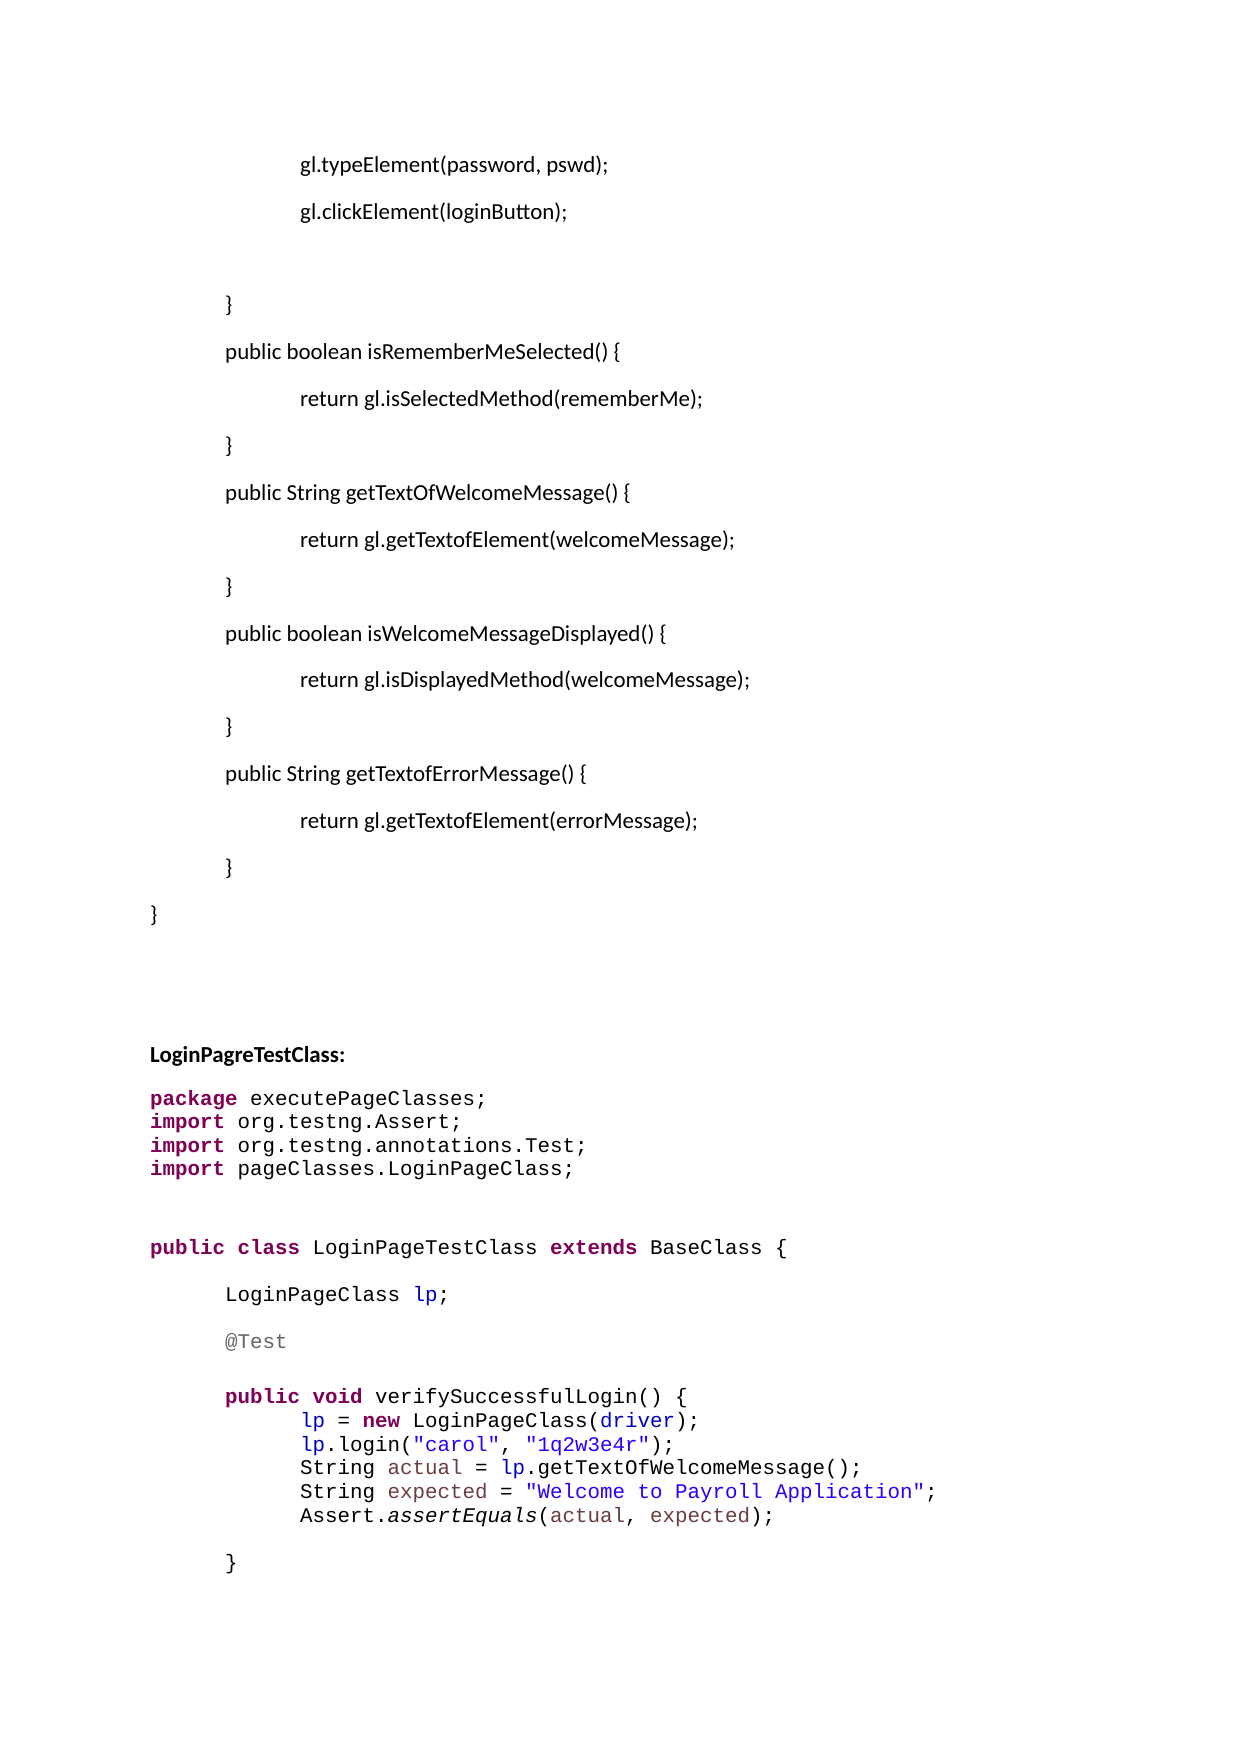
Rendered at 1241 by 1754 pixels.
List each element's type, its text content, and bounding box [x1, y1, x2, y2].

text @Test [150, 1332, 1090, 1355]
text LoginPageClass lp; [150, 1284, 1090, 1308]
text package executePageClasses; [150, 1087, 1090, 1111]
text } [150, 572, 1090, 600]
text public class LoginPageTestClass extends BaseClass { [150, 1237, 1090, 1261]
text return gl.getTextofElement(welcomeMessage); [150, 525, 1090, 553]
text public String getTextofErrorMessage() { [150, 759, 1090, 787]
text } [150, 853, 1090, 881]
text Assert.assertEquals(actual, expected); [150, 1505, 1090, 1528]
text import org.testng.Assert; [150, 1111, 1090, 1135]
text } [150, 291, 1090, 319]
text LoginPagreTestClass: [150, 1041, 1090, 1069]
text public boolean isRememberMeSelected() { [150, 337, 1090, 366]
text public boolean isWelcomeMessageDisplayed() { [150, 619, 1090, 647]
text gl.typeElement(password, pswd); [150, 150, 1090, 178]
text return gl.getTextofElement(errorMessage); [150, 806, 1090, 834]
text lp.login("carol", "1q2w3e4r"); [150, 1434, 1090, 1457]
text String actual = lp.getTextOfWelcomeMessage(); [150, 1457, 1090, 1481]
text } [150, 712, 1090, 741]
text import org.testng.annotations.Test; [150, 1135, 1090, 1158]
text return gl.isSelectedMethod(rememberMe); [150, 384, 1090, 412]
text import pageClasses.LoginPageClass; [150, 1158, 1090, 1182]
text lp = new LoginPageClass(driver); [150, 1410, 1090, 1434]
text } [150, 1552, 1090, 1576]
text return gl.isDisplayedMethod(welcomeMessage); [150, 666, 1090, 694]
text String expected = "Welcome to Payroll Application"; [150, 1481, 1090, 1505]
text } [150, 900, 1090, 928]
text gl.clickElement(loginButton); [150, 197, 1090, 225]
text } [150, 431, 1090, 459]
text public String getTextOfWelcomeMessage() { [150, 478, 1090, 506]
text public void verifySuccessfulLogin() { [150, 1386, 1090, 1410]
